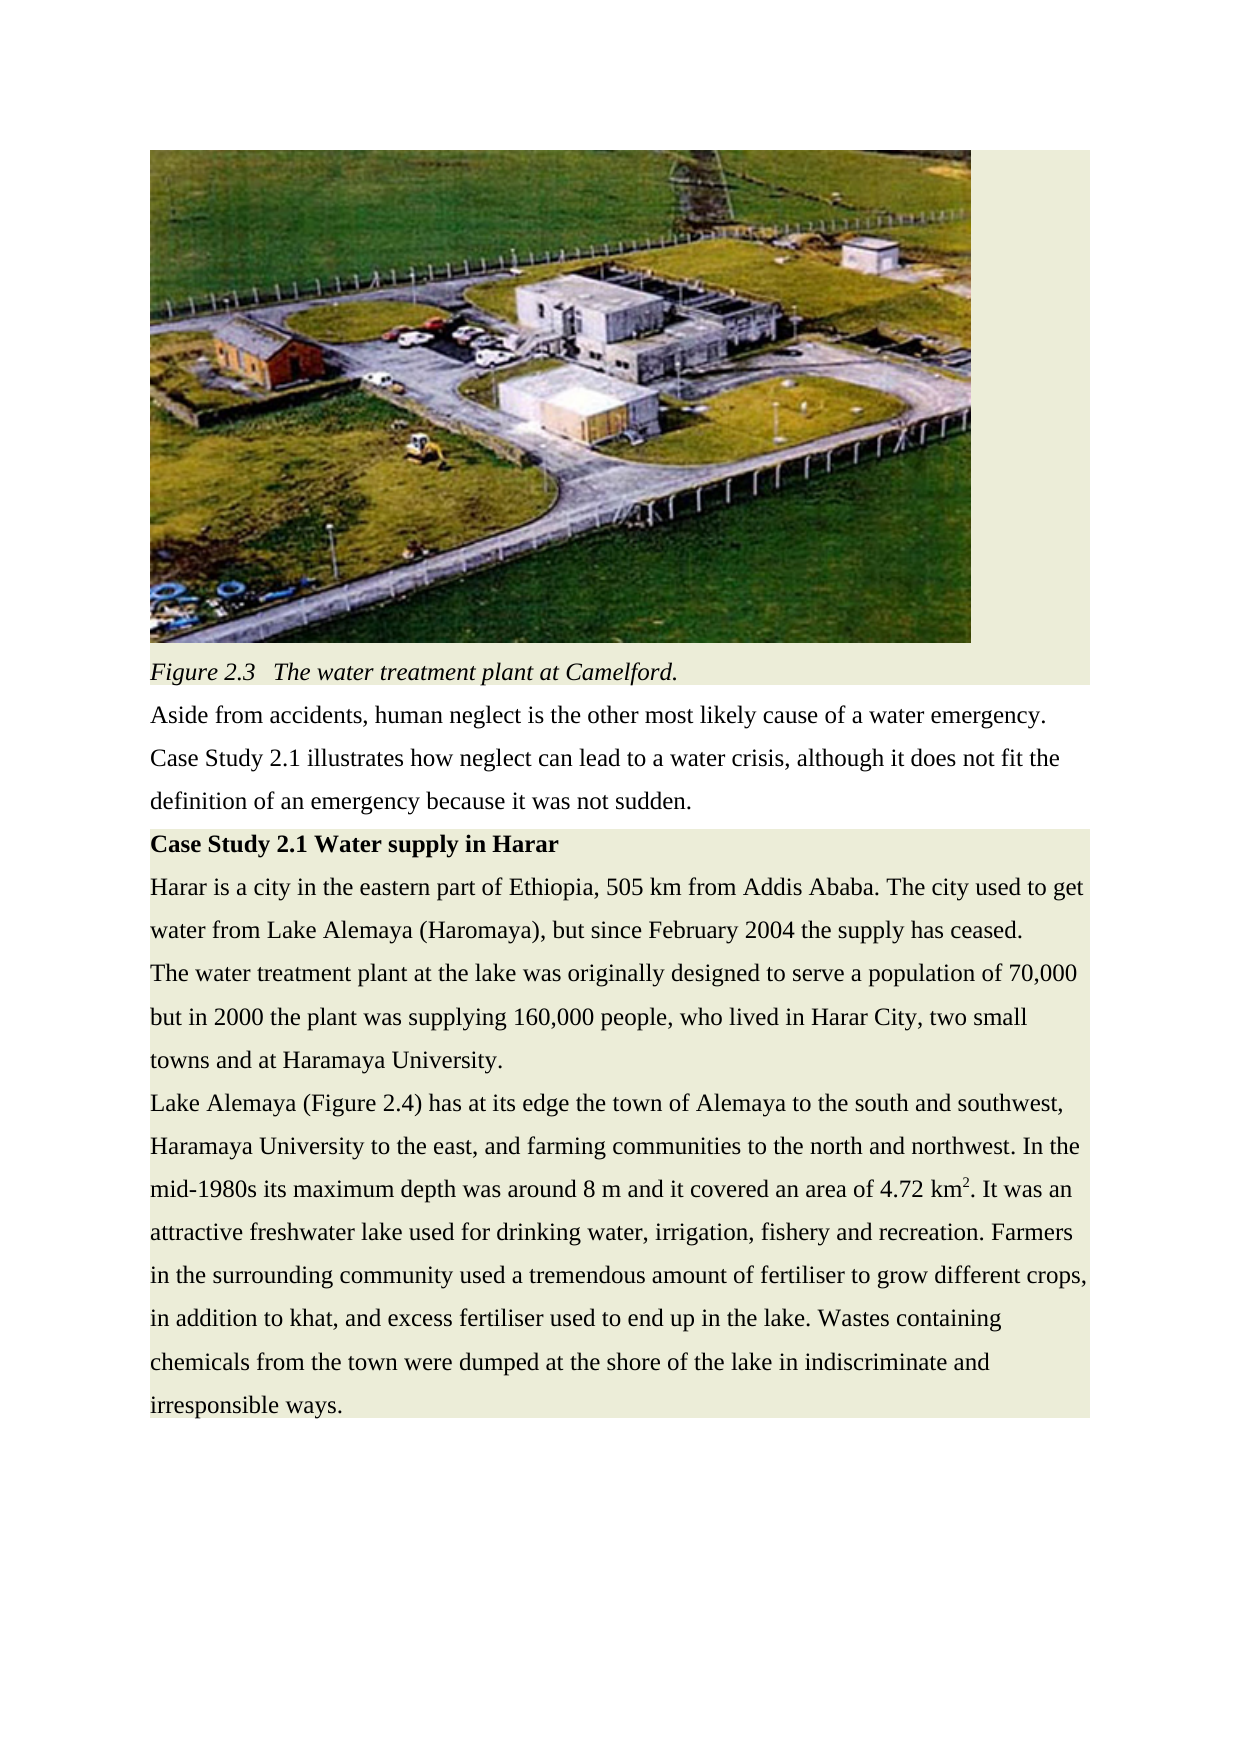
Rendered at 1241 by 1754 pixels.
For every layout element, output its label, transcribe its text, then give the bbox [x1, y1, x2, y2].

text Lake Alemaya (Figure 2.4) has at its edge the town of Alemaya to the south and southwest, Haramaya University to the east, and farming communities to the north and northwest. In the mid-1980s its maximum depth was around 8 m and it covered an area of 4.72 km2. It was an attractive freshwater lake used for drinking water, irrigation, fishery and recreation. Farmers in the surrounding community used a tremendous amount of fertiliser to grow different crops, in addition to khat, and excess fertiliser used to end up in the lake. Wastes containing chemicals from the town were dumped at the shore of the lake in indiscriminate and irresponsible ways. [150, 1088, 1090, 1418]
picture [150, 150, 971, 643]
text Harar is a city in the eastern part of Ethiopia, 505 km from Addis Ababa. The city used to get water from Lake Alemaya (Haromaya), but since February 2004 the supply has ceased. [150, 872, 1090, 944]
text The water treatment plant at the lake was originally designed to serve a population of 70,000 but in 2000 the plant was supplying 160,000 people, who lived in Harar City, two small towns and at Haramaya University. [150, 958, 1090, 1073]
text Aside from accidents, human neglect is the other most likely cause of a water emergency. Case Study 2.1 illustrates how neglect can lead to a water crisis, although it does not fit the definition of an emergency because it was not sudden. [150, 700, 1090, 815]
text Figure 2.3 The water treatment plant at Camelford. [150, 657, 1090, 685]
text Case Study 2.1 Water supply in Harar [150, 829, 1090, 858]
